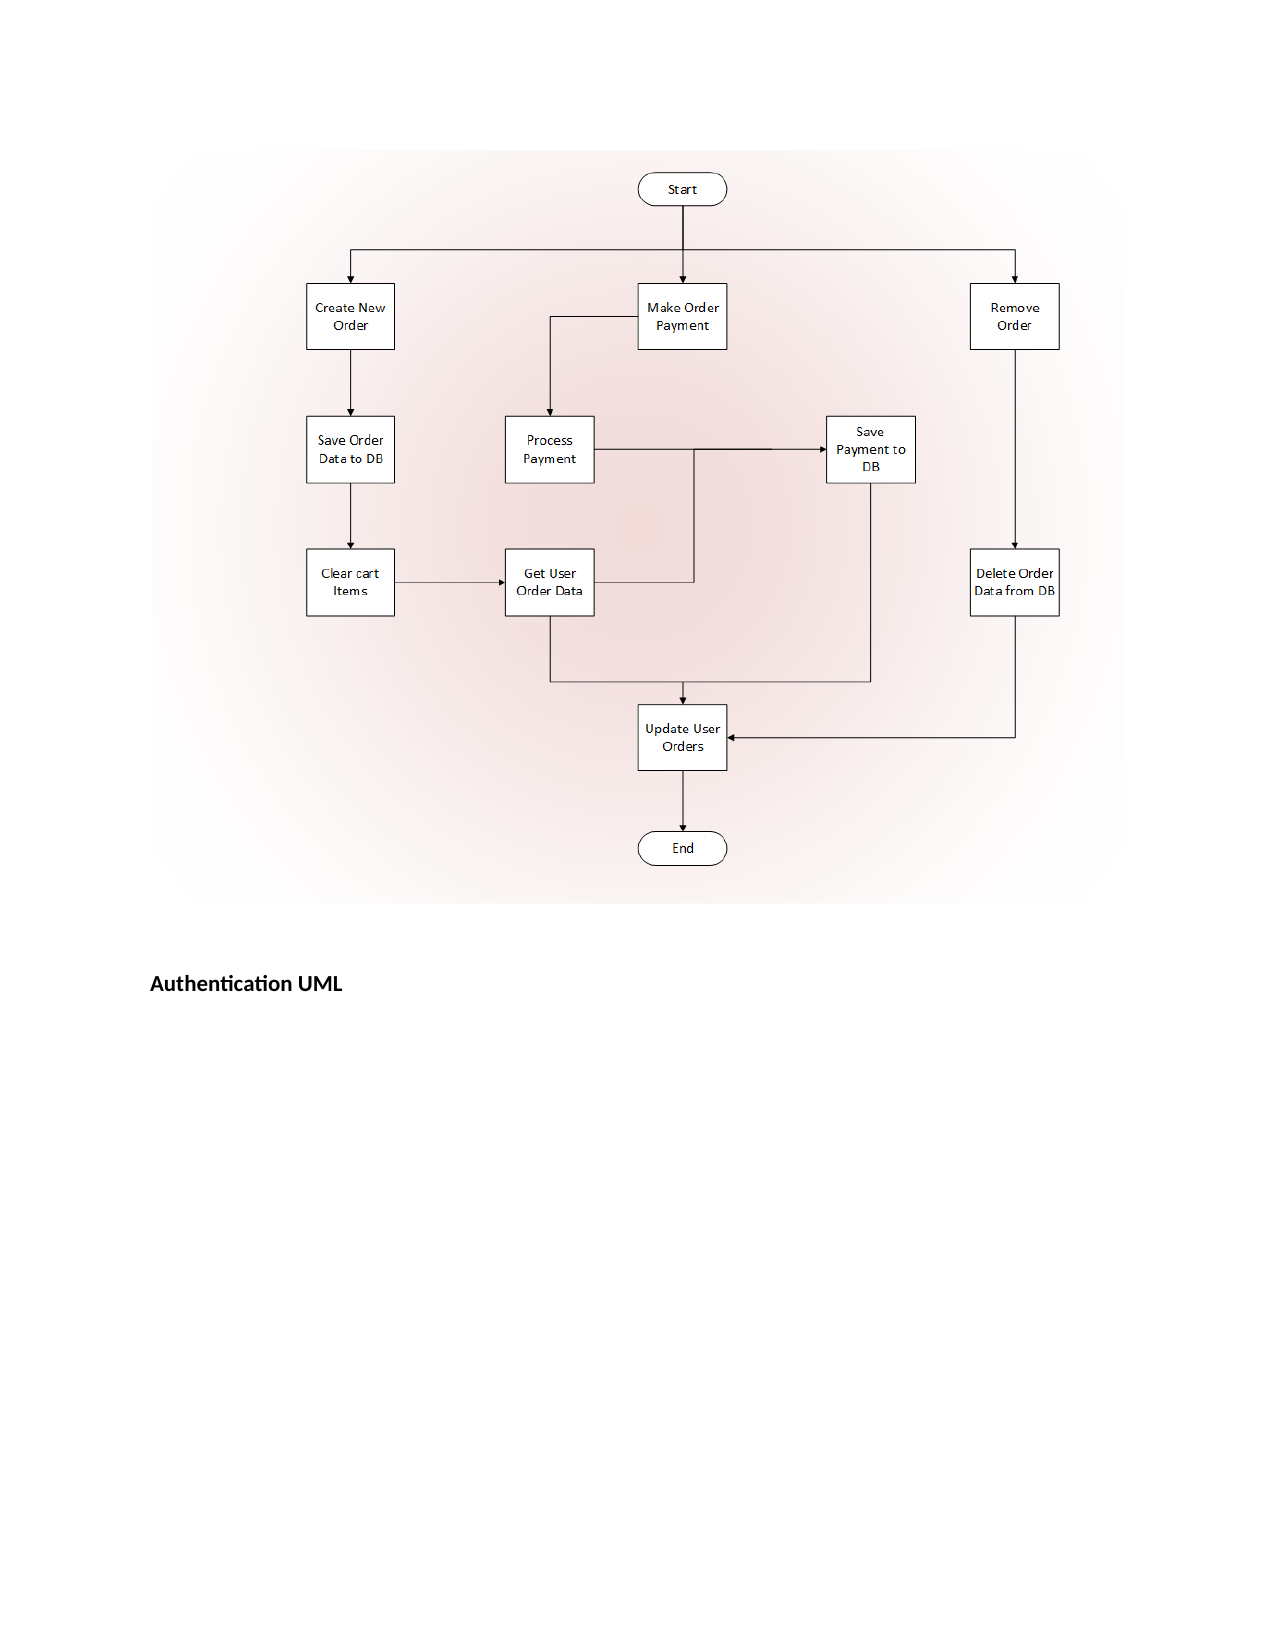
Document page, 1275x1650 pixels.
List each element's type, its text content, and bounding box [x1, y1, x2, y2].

picture [150, 150, 1125, 904]
text Authentication UML [150, 969, 1125, 997]
